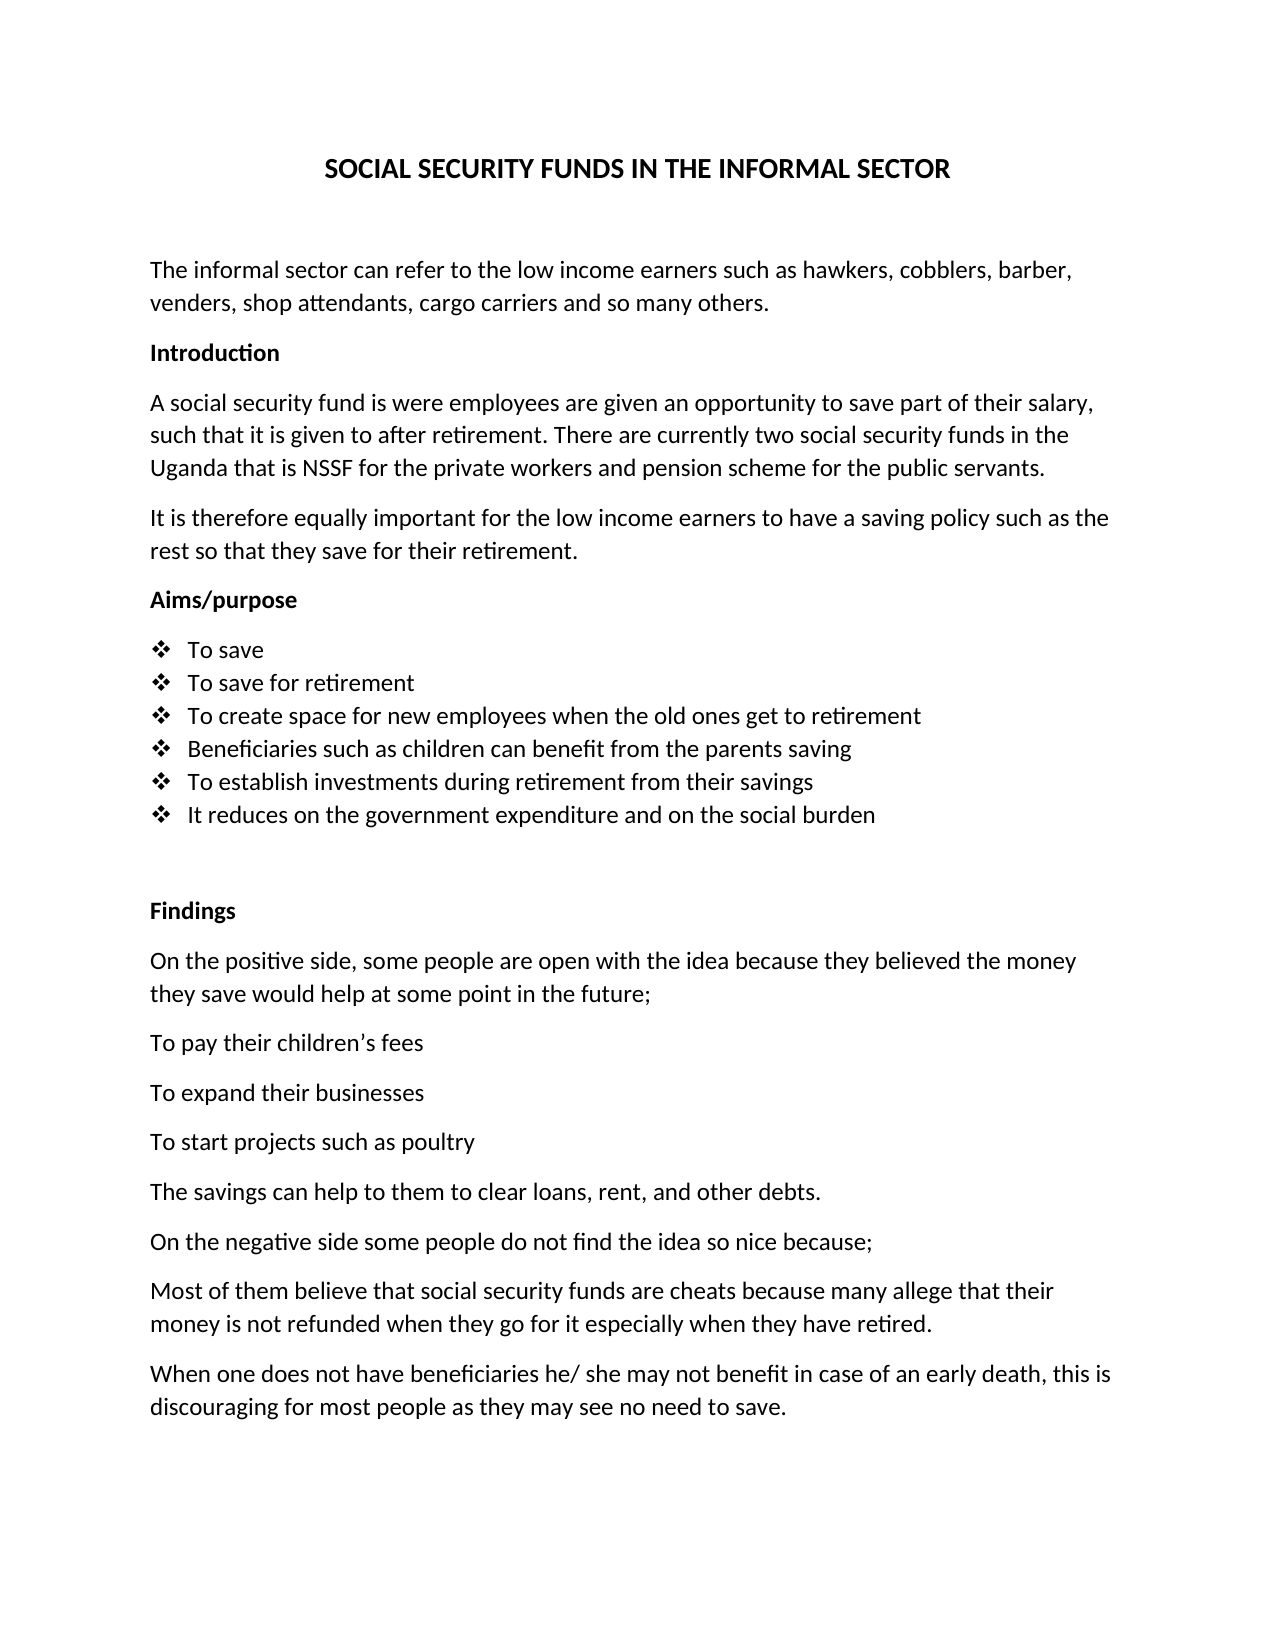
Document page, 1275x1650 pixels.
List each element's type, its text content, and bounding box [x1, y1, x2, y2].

text To start projects such as poultry [150, 1127, 1125, 1157]
text To pay their children’s fees [150, 1027, 1125, 1058]
list To save for retirement [150, 667, 1125, 698]
list To save [150, 634, 1125, 665]
text To expand their businesses [150, 1077, 1125, 1107]
text On the negative side some people do not find the idea so nice because; [150, 1226, 1125, 1256]
list To establish investments during retirement from their savings [150, 766, 1125, 796]
text Aims/purpose [150, 585, 1125, 615]
text Introduction [150, 337, 1125, 368]
text Findings [150, 895, 1125, 926]
text Most of them believe that social security funds are cheats because many allege that their money is not refunded when they go for it especially when they have retired. [150, 1275, 1125, 1339]
text The informal sector can refer to the low income earners such as hawkers, cobblers, barber, venders, shop attendants, cargo carriers and so many others. [150, 255, 1125, 318]
text SOCIAL SECURITY FUNDS IN THE INFORMAL SECTOR [150, 150, 1125, 186]
text On the positive side, some people are open with the idea because they believed the money they save would help at some point in the future; [150, 945, 1125, 1008]
text When one does not have beneficiaries he/ she may not benefit in case of an early death, this is discouraging for most people as they may see no need to save. [150, 1358, 1125, 1421]
text It is therefore equally important for the low income earners to have a saving policy such as the rest so that they save for their retirement. [150, 502, 1125, 566]
text A social security fund is were employees are given an opportunity to save part of their salary, such that it is given to after retirement. There are currently two social security funds in the Uganda that is NSSF for the private workers and pension scheme for the public servants. [150, 387, 1125, 483]
list To create space for new employees when the old ones get to retirement [150, 700, 1125, 731]
list It reduces on the government expenditure and on the social burden [150, 799, 1125, 829]
list Beneficiaries such as children can benefit from the parents saving [150, 733, 1125, 763]
text The savings can help to them to clear loans, rent, and other debts. [150, 1176, 1125, 1207]
